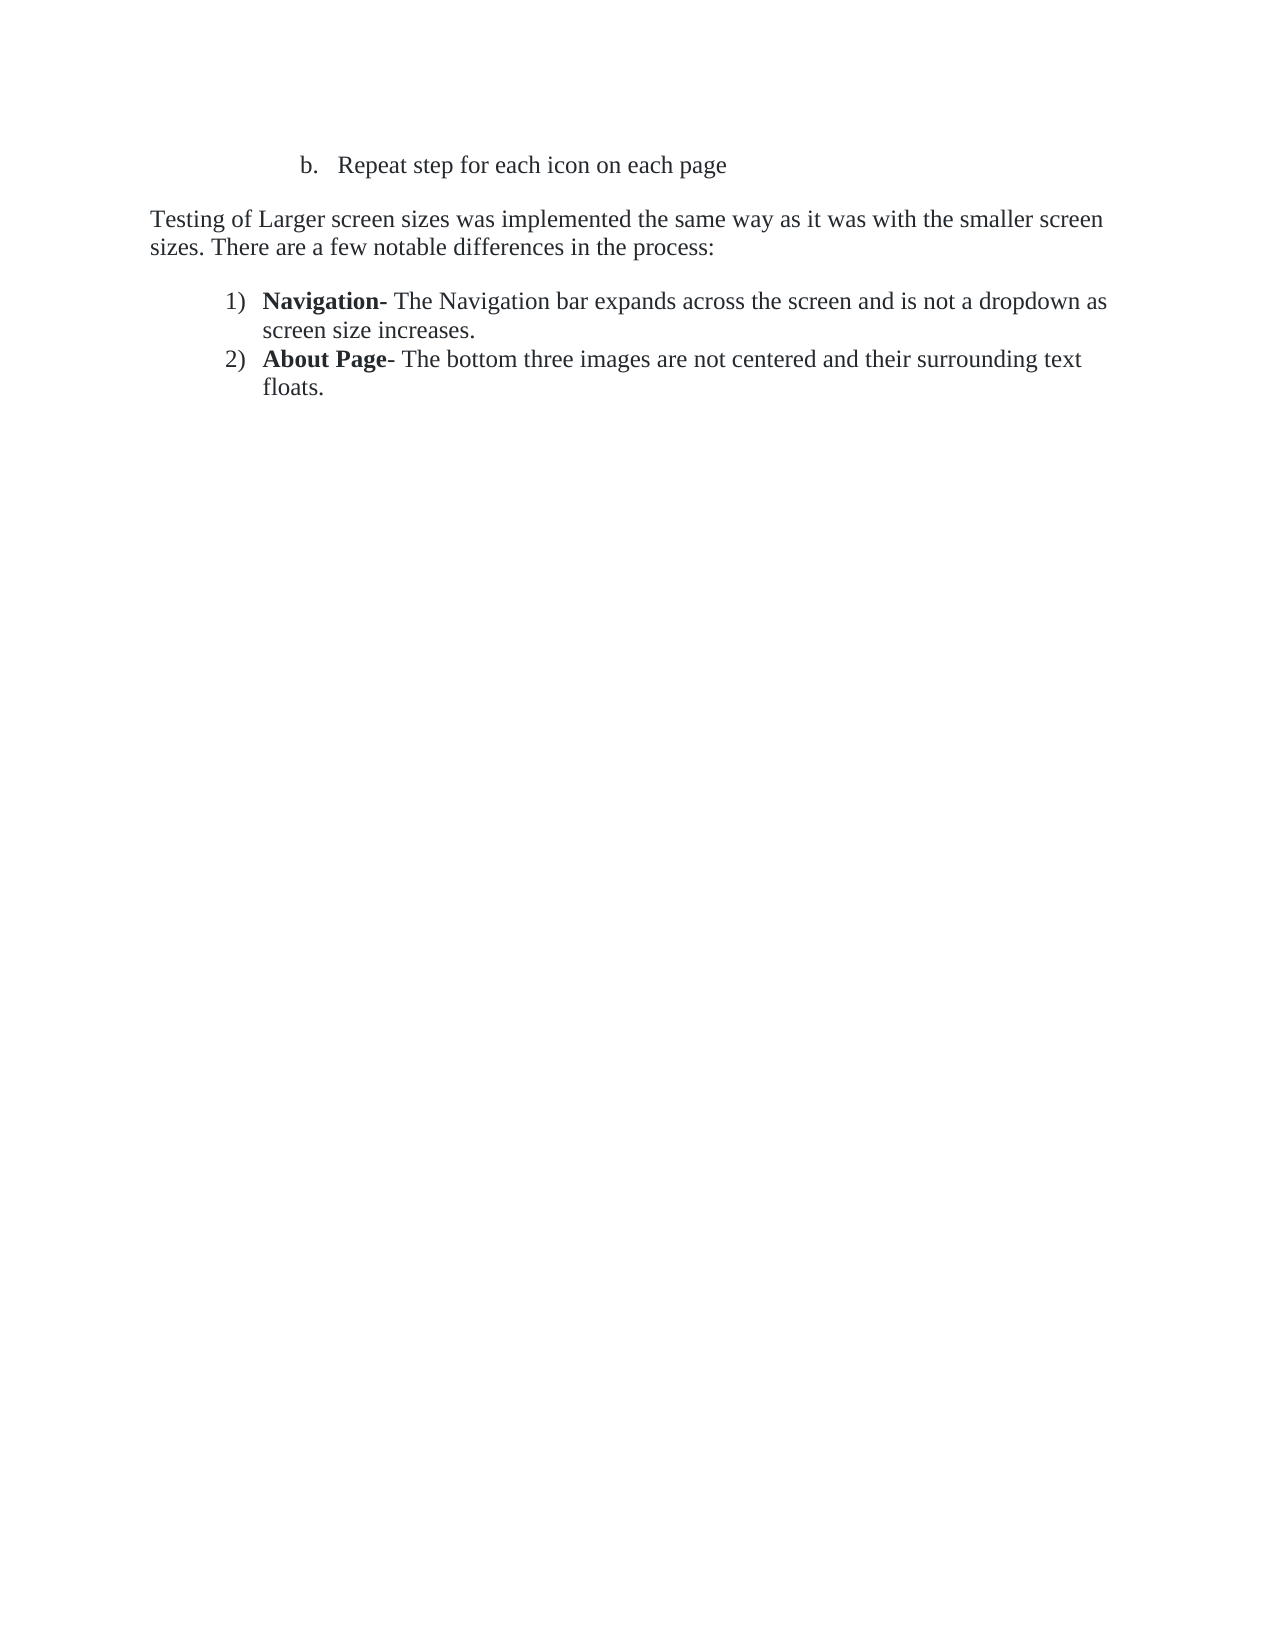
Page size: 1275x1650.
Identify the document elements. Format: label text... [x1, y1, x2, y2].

text Testing of Larger screen sizes was implemented the same way as it was with the smaller screen sizes. There are a few notable differences in the process: [150, 204, 1125, 261]
list About Page- The bottom three images are not centered and their surrounding text floats. [225, 344, 1125, 401]
list Navigation- The Navigation bar expands across the screen and is not a dropdown as screen size increases. [225, 286, 1125, 344]
list Repeat step for each icon on each page [300, 150, 1125, 179]
